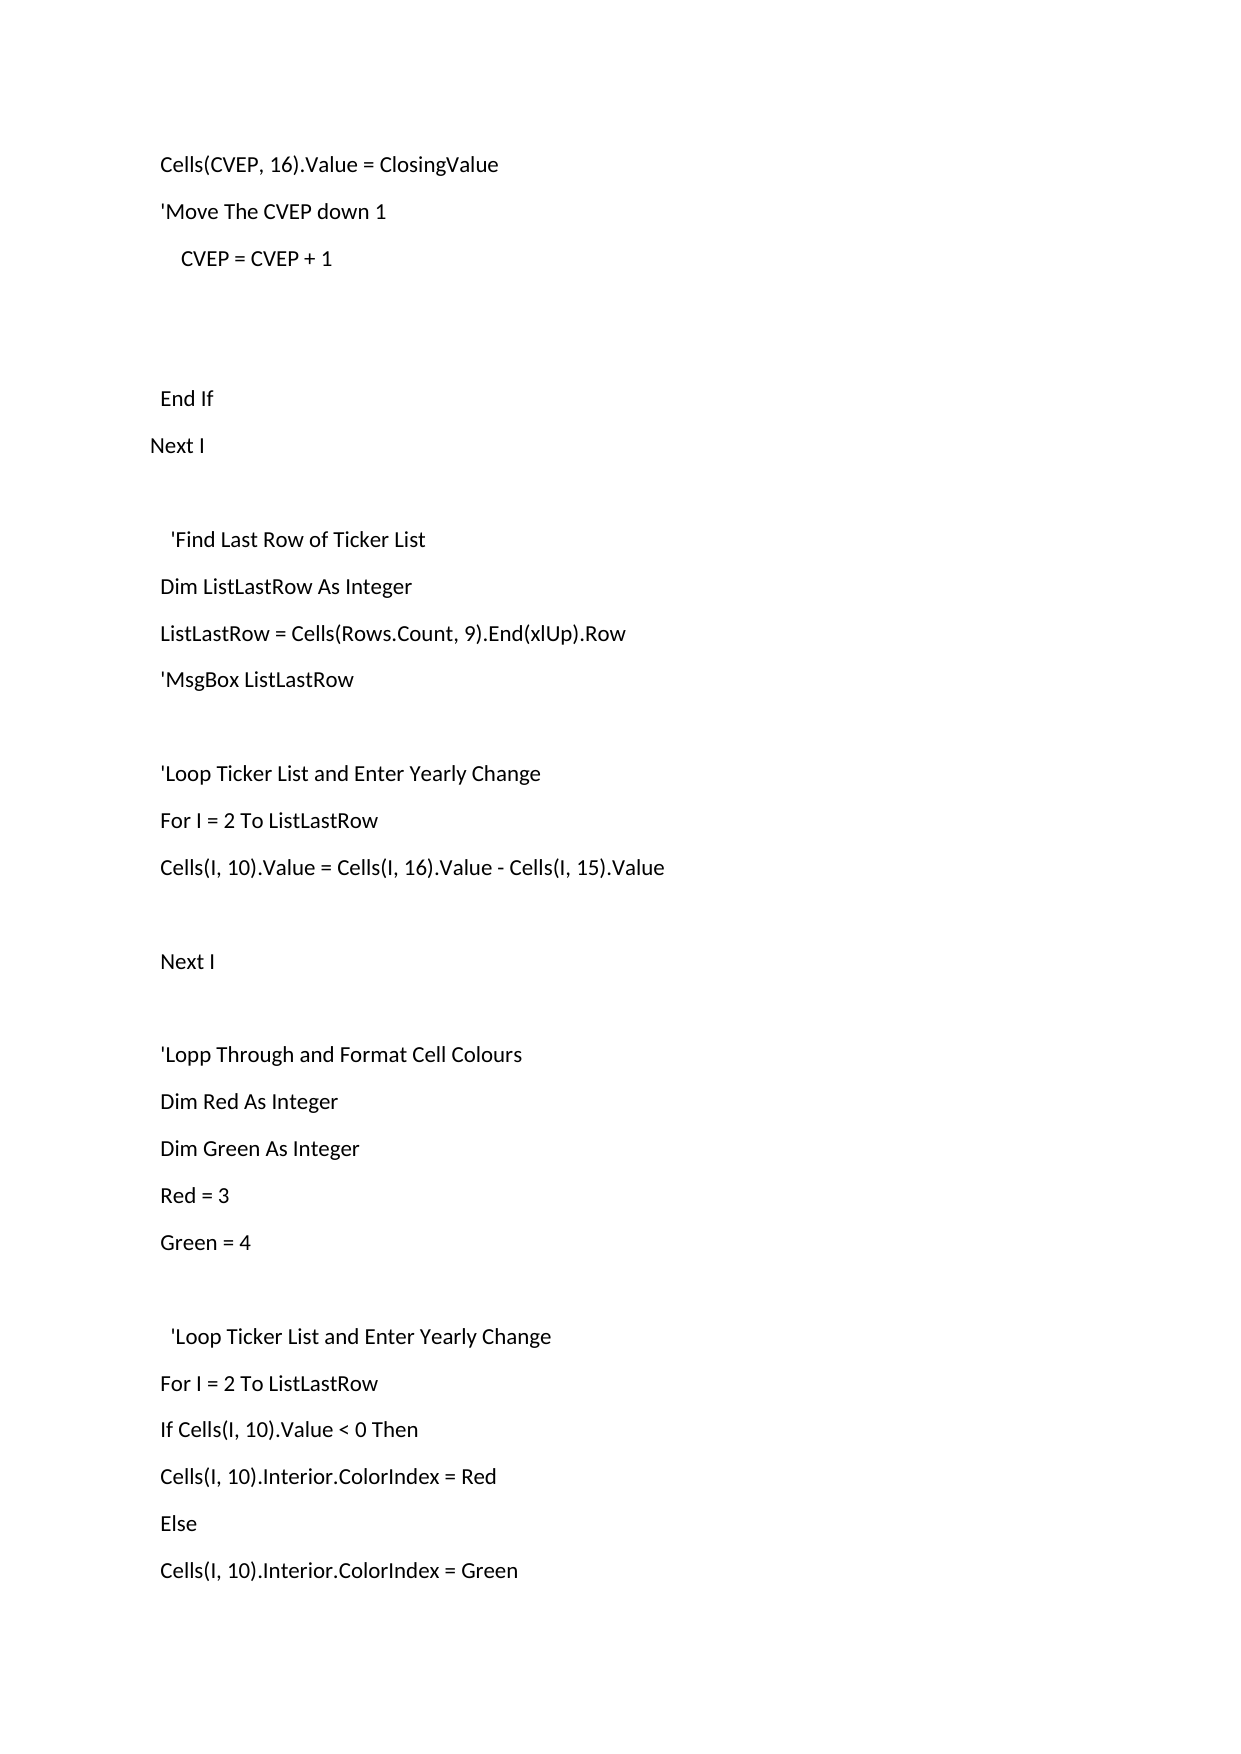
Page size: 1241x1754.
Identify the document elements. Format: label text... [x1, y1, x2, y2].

text Cells(I, 10).Interior.ColorIndex = Green [150, 1556, 1090, 1584]
text Next I [150, 431, 1090, 459]
text ListLastRow = Cells(Rows.Count, 9).End(xlUp).Row [150, 619, 1090, 647]
text If Cells(I, 10).Value < 0 Then [150, 1416, 1090, 1444]
text Cells(I, 10).Value = Cells(I, 16).Value - Cells(I, 15).Value [150, 853, 1090, 881]
text Dim ListLastRow As Integer [150, 572, 1090, 600]
text 'Find Last Row of Ticker List [150, 525, 1090, 553]
text 'MsgBox ListLastRow [150, 666, 1090, 694]
text Red = 3 [150, 1181, 1090, 1209]
text For I = 2 To ListLastRow [150, 806, 1090, 834]
text For I = 2 To ListLastRow [150, 1369, 1090, 1397]
text End If [150, 384, 1090, 412]
text Else [150, 1509, 1090, 1537]
text Dim Green As Integer [150, 1134, 1090, 1162]
text 'Loop Ticker List and Enter Yearly Change [150, 1322, 1090, 1350]
text Dim Red As Integer [150, 1087, 1090, 1116]
text 'Move The CVEP down 1 [150, 197, 1090, 225]
text Cells(I, 10).Interior.ColorIndex = Red [150, 1462, 1090, 1491]
text Green = 4 [150, 1228, 1090, 1256]
text 'Loop Ticker List and Enter Yearly Change [150, 759, 1090, 787]
text 'Lopp Through and Format Cell Colours [150, 1041, 1090, 1069]
text Cells(CVEP, 16).Value = ClosingValue [150, 150, 1090, 178]
text CVEP = CVEP + 1 [150, 244, 1090, 272]
text Next I [150, 947, 1090, 975]
